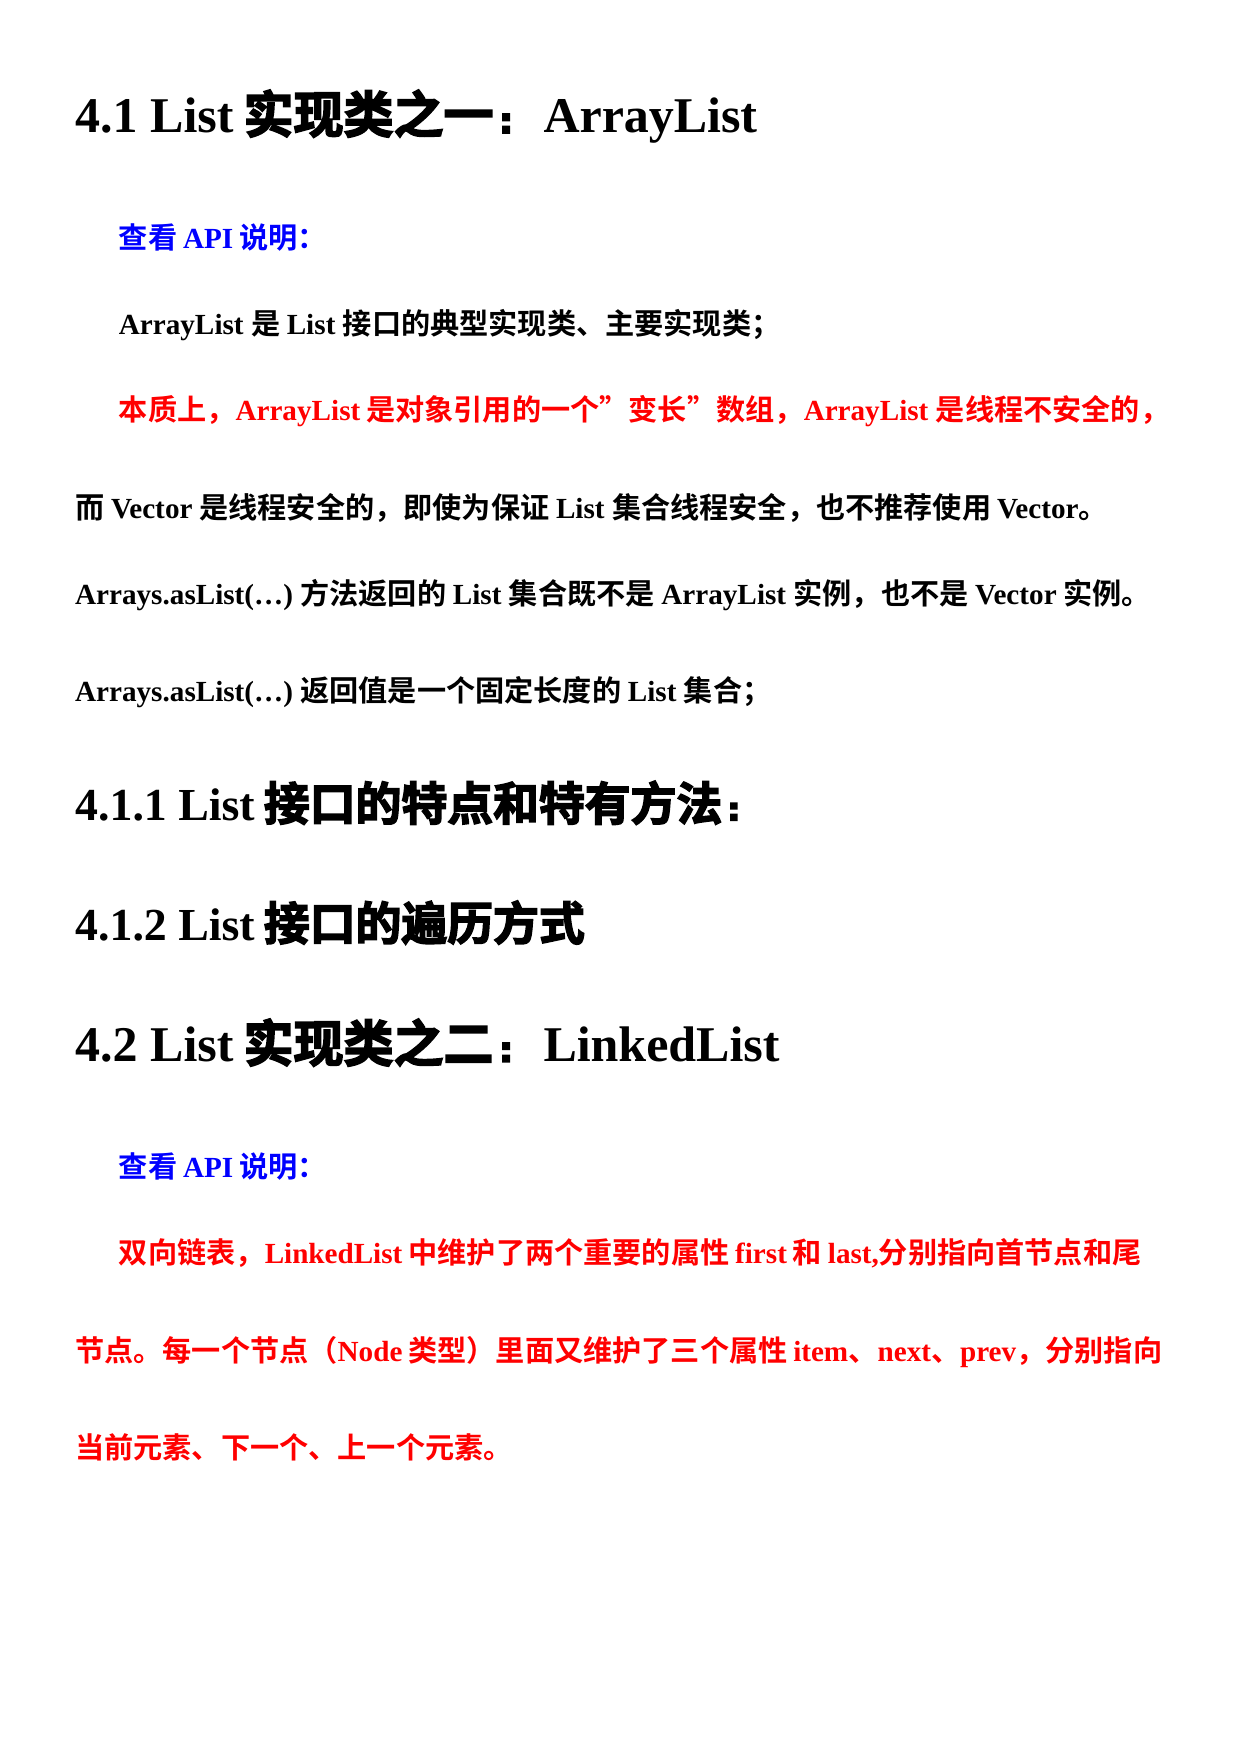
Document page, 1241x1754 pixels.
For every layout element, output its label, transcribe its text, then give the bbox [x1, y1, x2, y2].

text Arrays.asList(…) 方法返回的 List 集合既不是 ArrayList 实例，也不是 Vector 实例。 Arrays.asList(…) 返回值是一个固定长度的 List 集合； [75, 559, 1165, 722]
subtitle 4.1 List实现类之一：ArrayList [75, 81, 1165, 146]
subtitle 4.2 List实现类之二：LinkedList [75, 1010, 1165, 1075]
text ArrayList 是 List 接口的典型实现类、主要实现类； [75, 289, 1165, 354]
list 查看API说明： [75, 1132, 1165, 1197]
subtitle 4.1.2 List接口的遍历方式 [75, 890, 1165, 955]
subtitle 4.1.1 List接口的特点和特有方法： [75, 770, 1165, 835]
text 双向链表，LinkedList中维护了两个重要的属性first和last,分别指向首节点和尾节点。每一个节点（Node类型）里面又维护了三个属性item、next、prev，分别指向当前元素、下一个、上一个元素。 [75, 1218, 1165, 1478]
list 查看API说明： [75, 203, 1165, 268]
text 本质上，ArrayList是对象引用的一个”变长”数组，ArrayList 是线程不安全的，而 Vector 是线程安全的，即使为保证 List 集合线程安全，也不推荐使用Vector。 [75, 376, 1165, 538]
